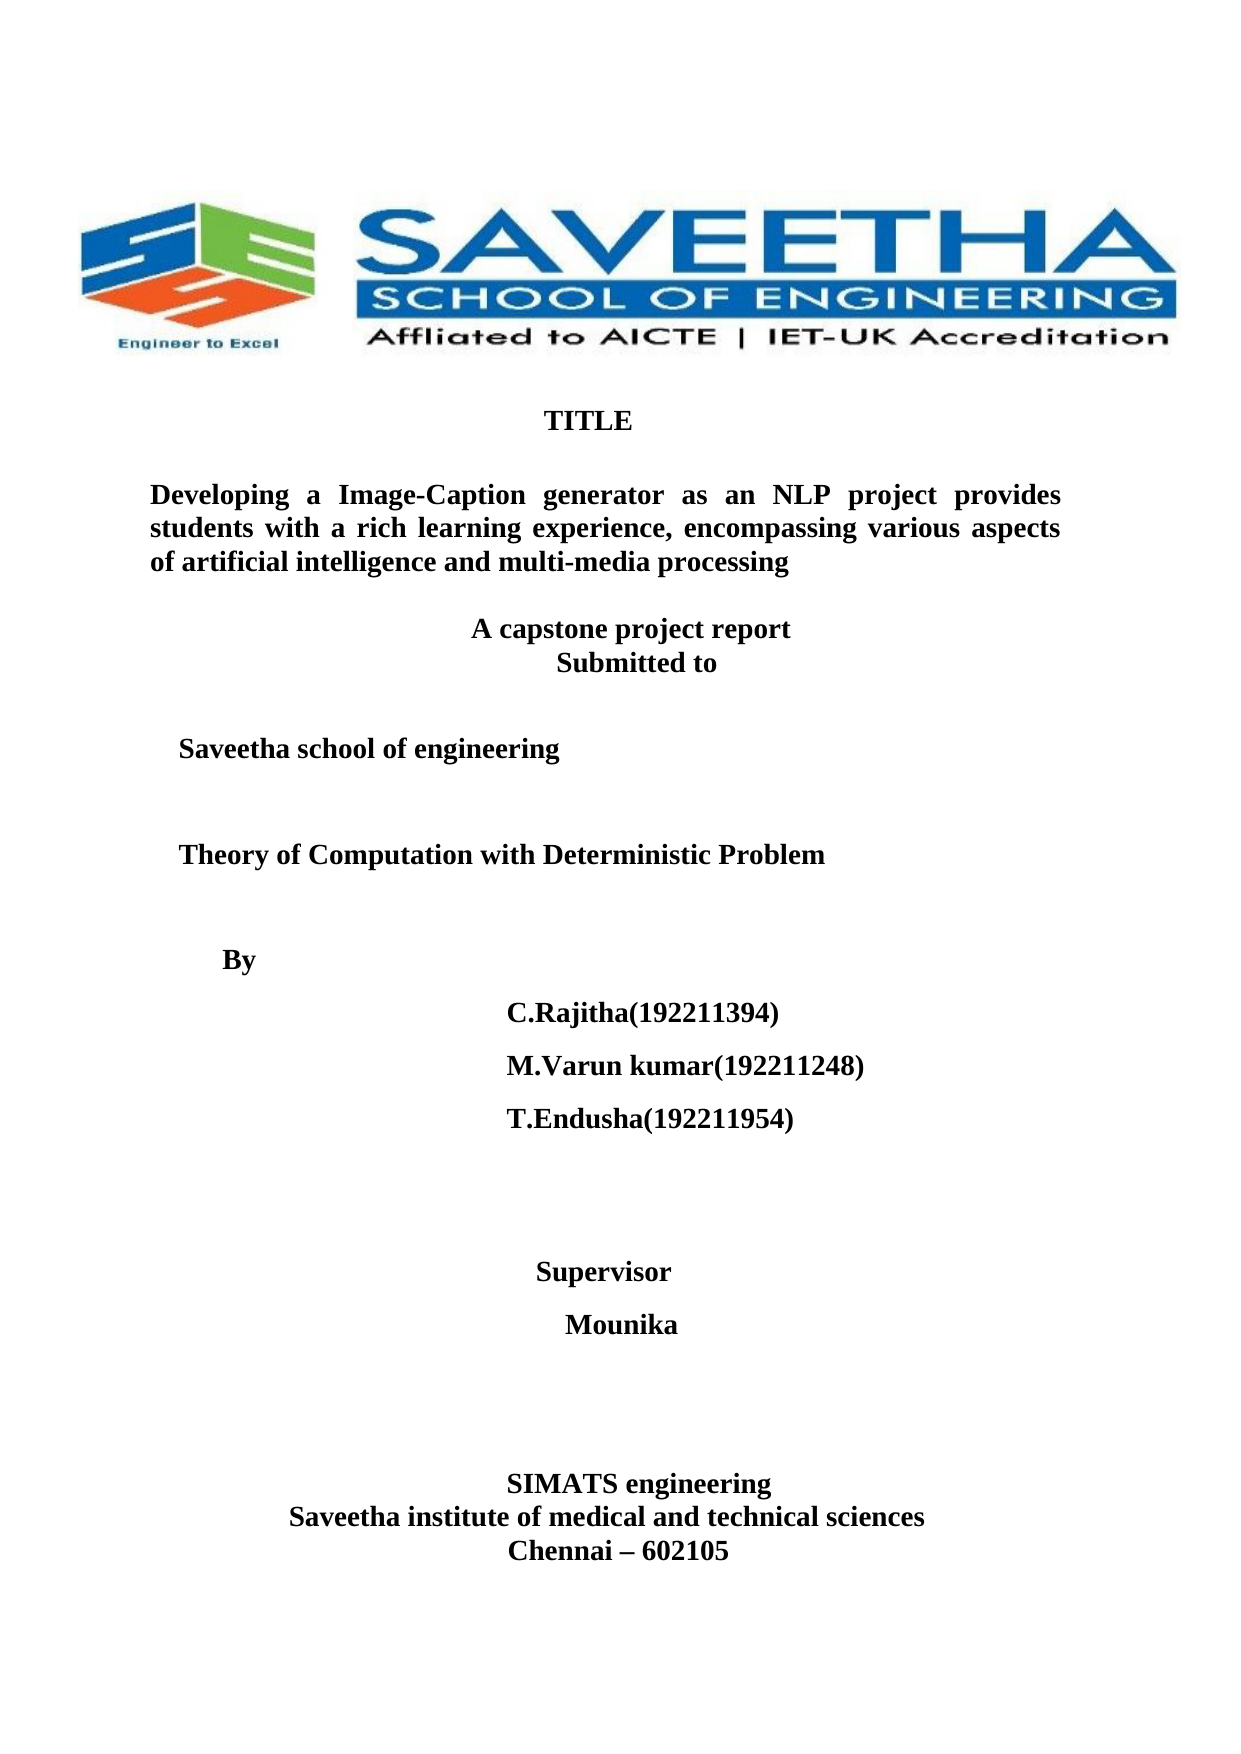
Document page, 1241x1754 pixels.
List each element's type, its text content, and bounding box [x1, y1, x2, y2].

text Mounika [178, 1307, 1062, 1341]
text M.Varun kumar(192211248) [178, 1048, 1062, 1082]
text A capstone project report [150, 611, 1062, 645]
text Developing a Image-Caption generator as an NLP project provides students with a rich learning experience, encompassing various aspects of artificial intelligence and multi-media processing [150, 477, 1062, 578]
text Supervisor [178, 1254, 1062, 1288]
text Submitted to [150, 645, 1062, 678]
text TITLE [150, 403, 1062, 437]
text Saveetha school of engineering [178, 731, 1062, 765]
text T.Endusha(192211954) [178, 1101, 1062, 1134]
picture [77, 190, 1182, 357]
text Saveetha institute of medical and technical sciences [150, 1499, 1090, 1533]
text Chennai – 602105 [150, 1533, 1090, 1566]
text C.Rajitha(192211394) [178, 995, 1062, 1029]
text By [178, 942, 1062, 976]
text SIMATS engineering [178, 1466, 1062, 1499]
text Theory of Computation with Deterministic Problem [178, 837, 1062, 870]
